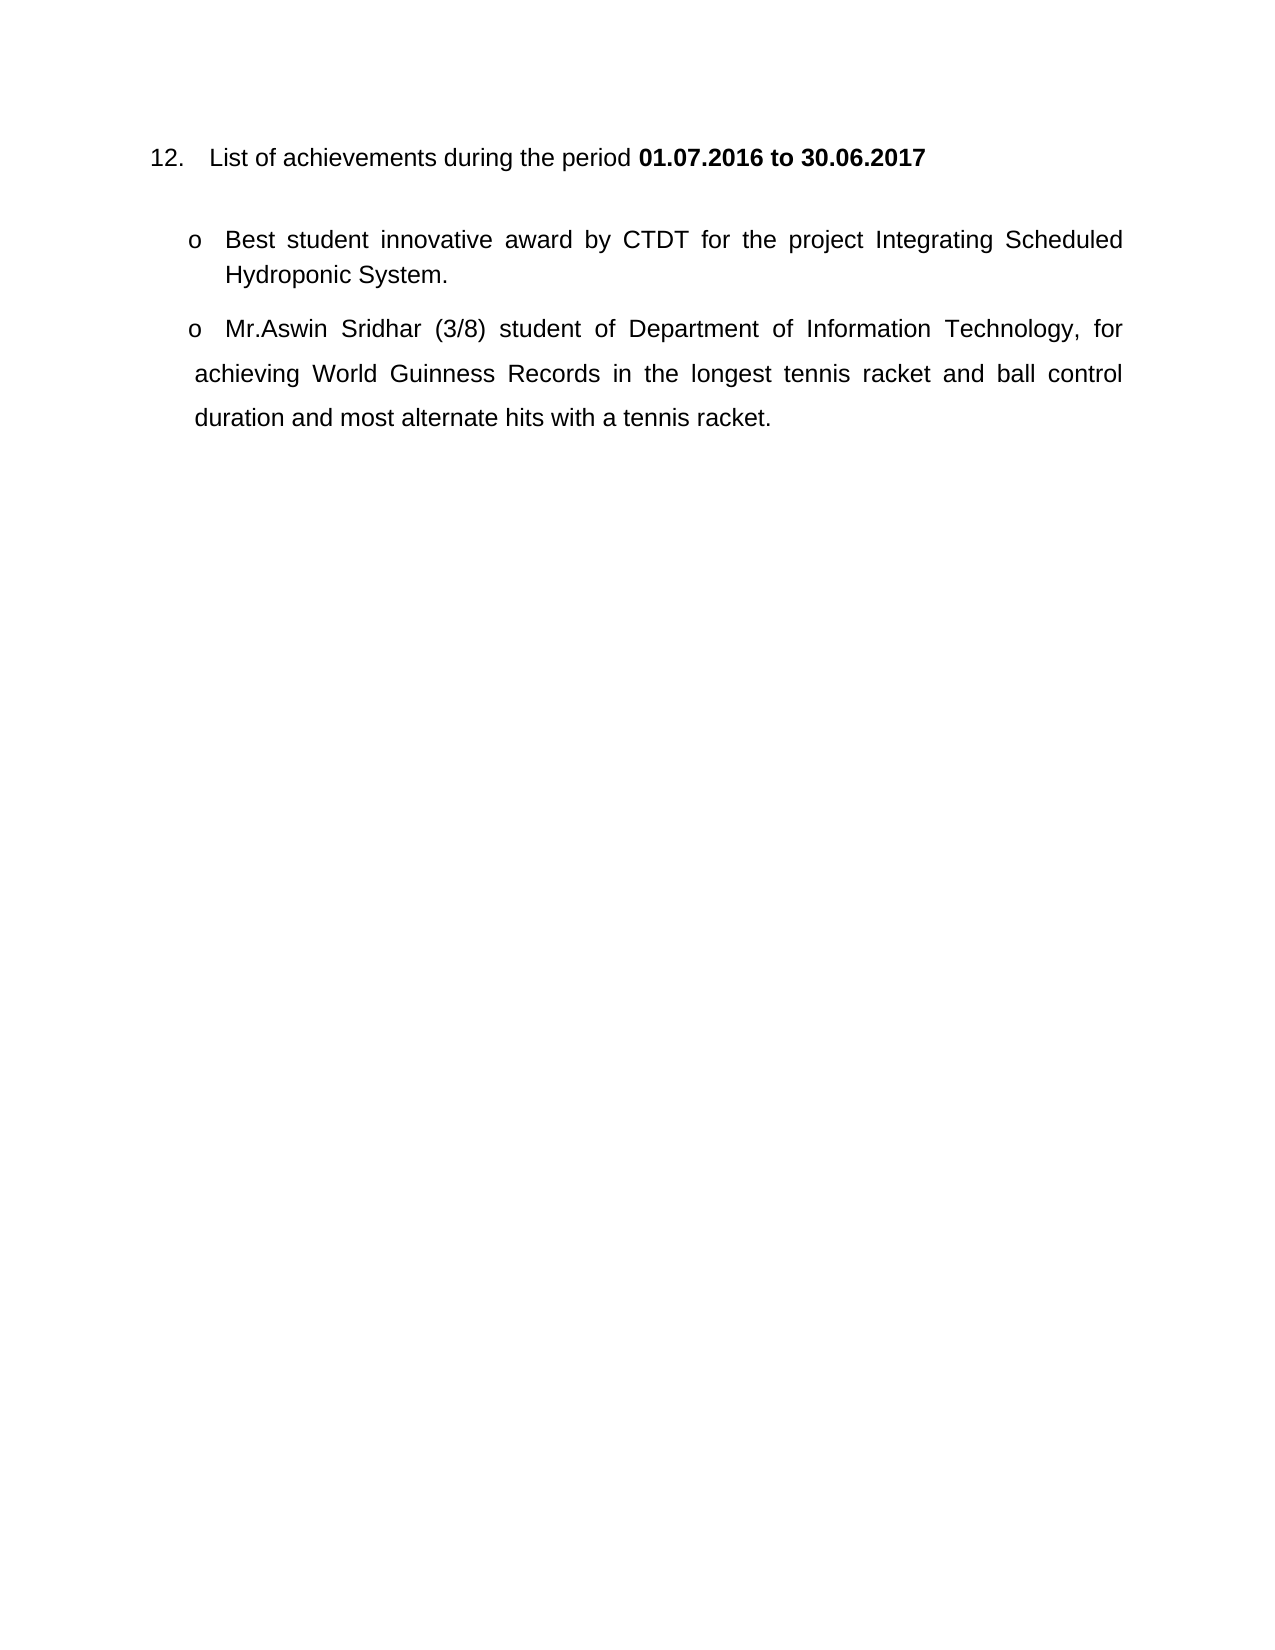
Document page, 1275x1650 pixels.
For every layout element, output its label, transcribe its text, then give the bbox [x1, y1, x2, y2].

text 12. List of achievements during the period 01.07.2016 to 30.06.2017 [150, 142, 1113, 171]
list Mr.Aswin Sridhar (3/8) student of Department of Information Technology, for achieving World Guinness Records in the longest tennis racket and ball control duration and most alternate hits with a tennis racket. [187, 314, 1125, 431]
list Best student innovative award by CTDT for the project Integrating Scheduled Hydroponic System. [187, 225, 1125, 289]
